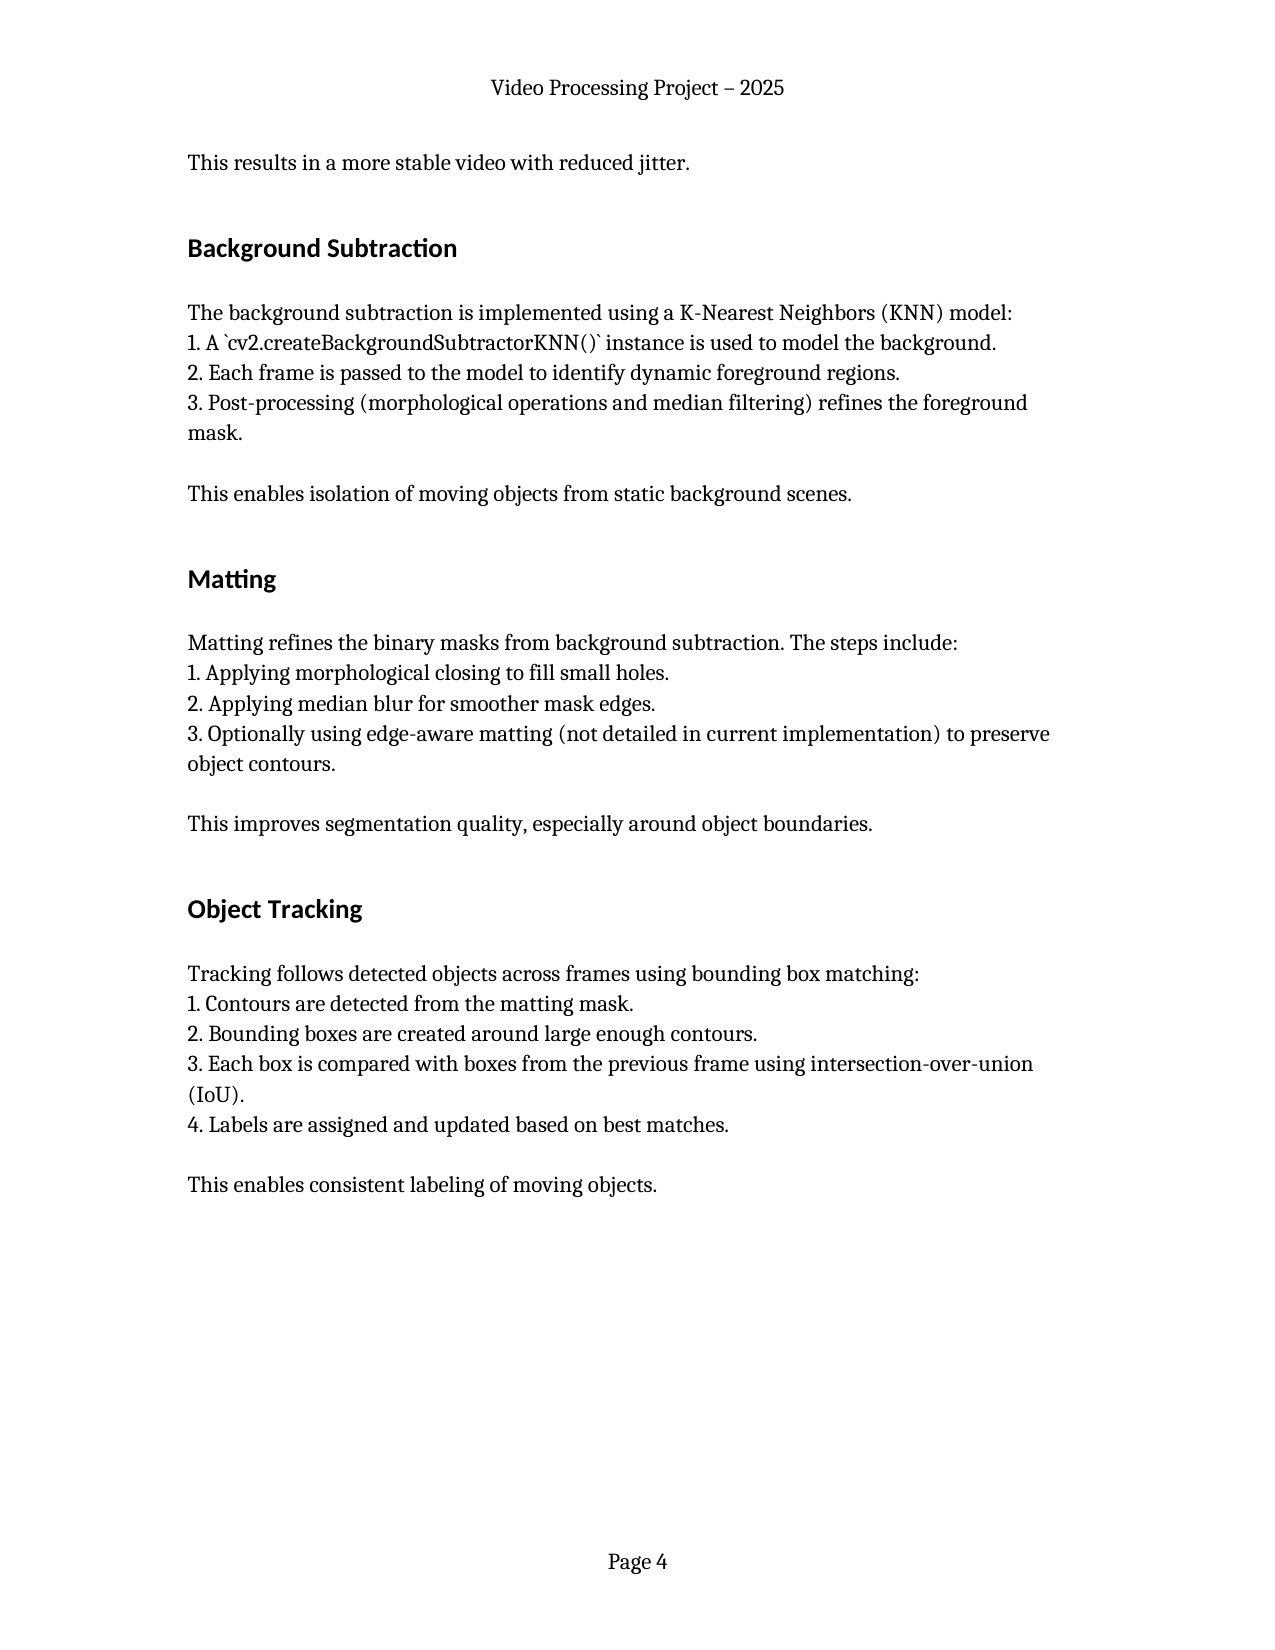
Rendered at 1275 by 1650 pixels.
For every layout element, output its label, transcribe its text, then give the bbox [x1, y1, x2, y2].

subtitle Matting [187, 562, 1087, 595]
text Matting refines the binary masks from background subtraction. The steps include: 1. Applying morphological closing to fill small holes. 2. Applying median blur for smoother mask edges. 3. Optionally using edge-aware matting (not detailed in current implementation) to preserve object contours. This improves segmentation quality, especially around object boundaries. [187, 600, 1087, 868]
subtitle Object Tracking [187, 892, 1087, 926]
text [187, 150, 1087, 207]
subtitle Background Subtraction [187, 231, 1087, 264]
text Tracking follows detected objects across frames using bounding box matching: 1. Contours are detected from the matting mask. 2. Bounding boxes are created around large enough contours. 3. Each box is compared with boxes from the previous frame using intersection-over-union (IoU). 4. Labels are assigned and updated based on best matches. This enables consistent labeling of moving objects. [187, 930, 1087, 1229]
text The background subtraction is implemented using a K-Nearest Neighbors (KNN) model: 1. A `cv2.createBackgroundSubtractorKNN()` instance is used to model the background. 2. Each frame is passed to the model to identify dynamic foreground regions. 3. Post-processing (morphological operations and median filtering) refines the foreground mask. This enables isolation of moving objects from static background scenes. [187, 269, 1087, 537]
